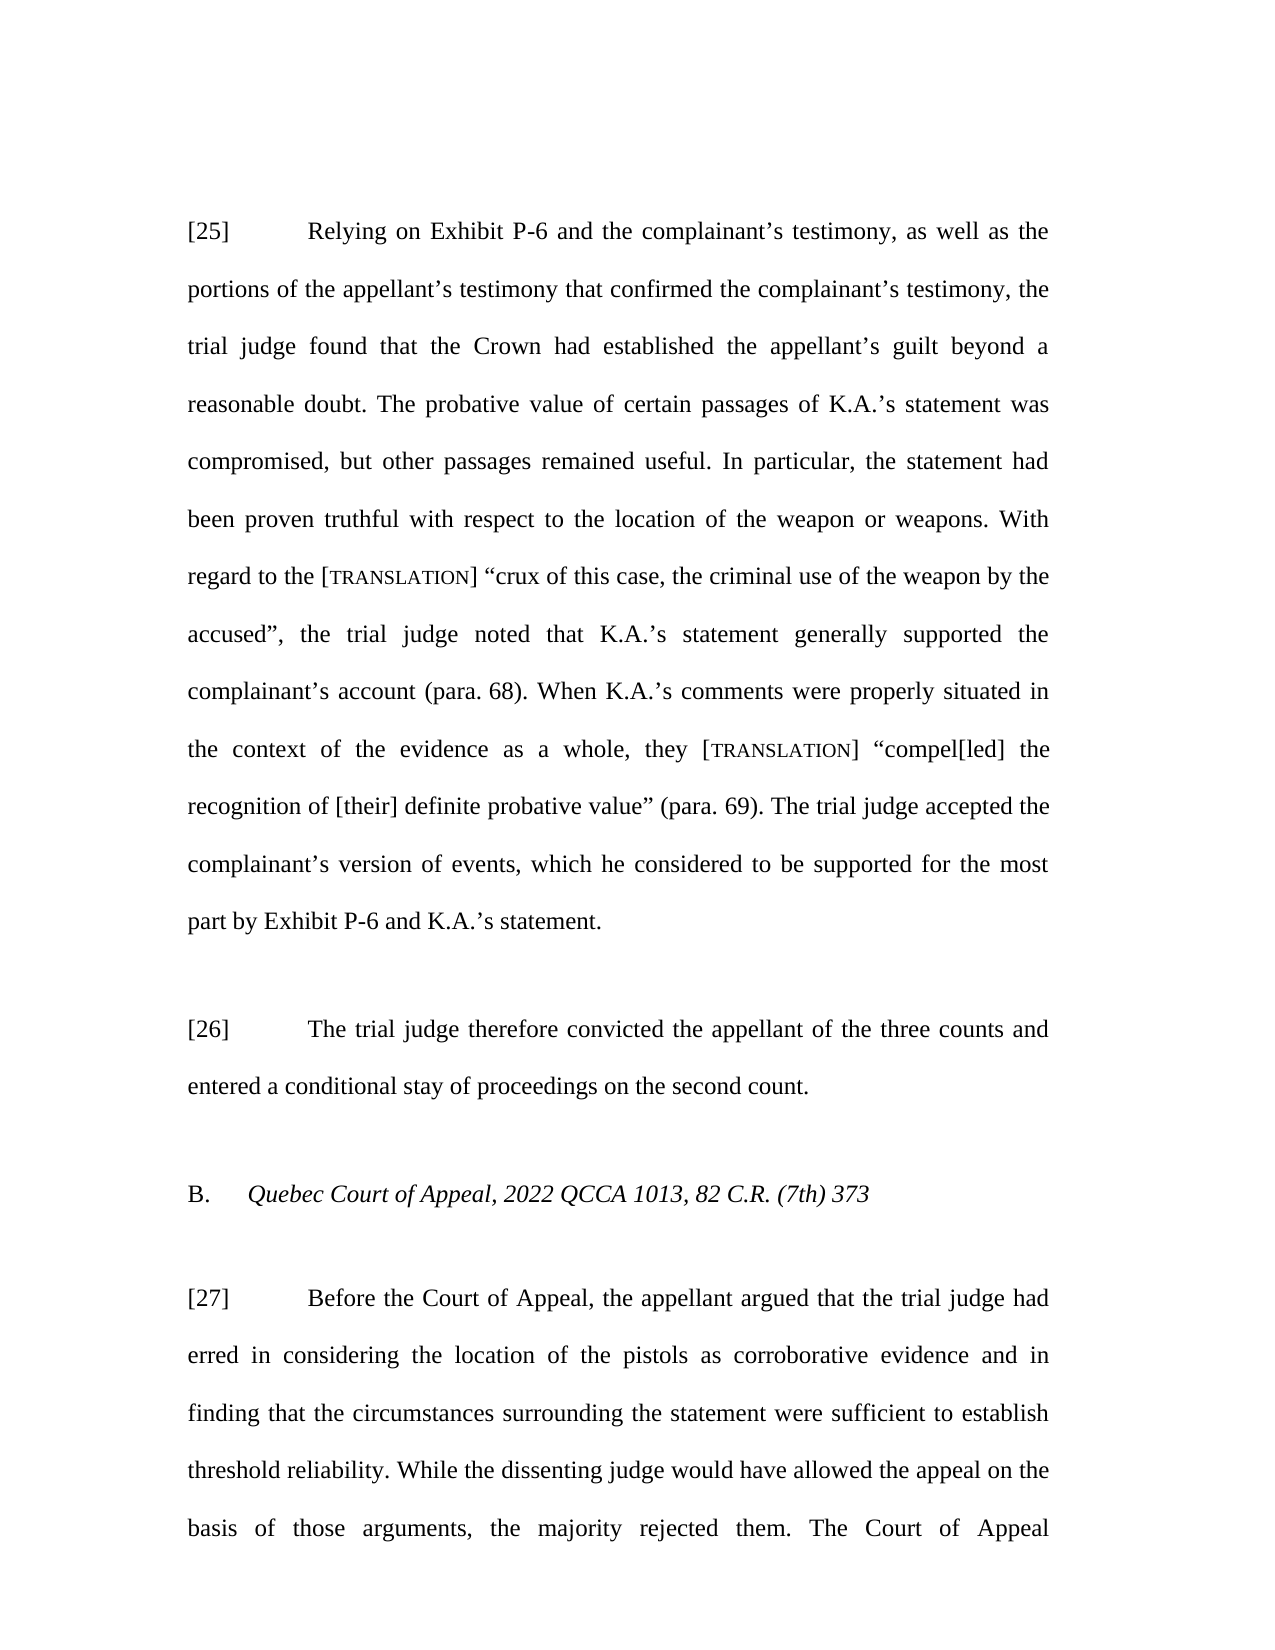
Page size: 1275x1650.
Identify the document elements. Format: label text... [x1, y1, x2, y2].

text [187, 1283, 1050, 1541]
text Relying on Exhibit P-6 and the complainant’s testimony, as well as the portions of the appellant’s testimony that confirmed the complainant’s testimony, the trial judge found that the Crown had established the appellant’s guilt beyond a reasonable doubt. The probative value of certain passages of K.A.’s statement was compromised, but other passages remained useful. In particular, the statement had been proven truthful with respect to the location of the weapon or weapons. With regard to the [translation] “crux of this case, the criminal use of the weapon by the accused”, the trial judge noted that K.A.’s statement generally supported the complainant’s account (para. 68). When K.A.’s comments were properly situated in the context of the evidence as a whole, they [translation] “compel[led] the recognition of [their] definite probative value” (para. 69). The trial judge accepted the complainant’s version of events, which he considered to be supported for the most part by Exhibit P-6 and K.A.’s statement. [187, 216, 1050, 935]
text The trial judge therefore convicted the appellant of the three counts and entered a conditional stay of proceedings on the second count. [187, 1014, 1050, 1100]
title Quebec Court of Appeal, 2022 QCCA 1013, 82 C.R. (7th) 373 [187, 1179, 1050, 1208]
